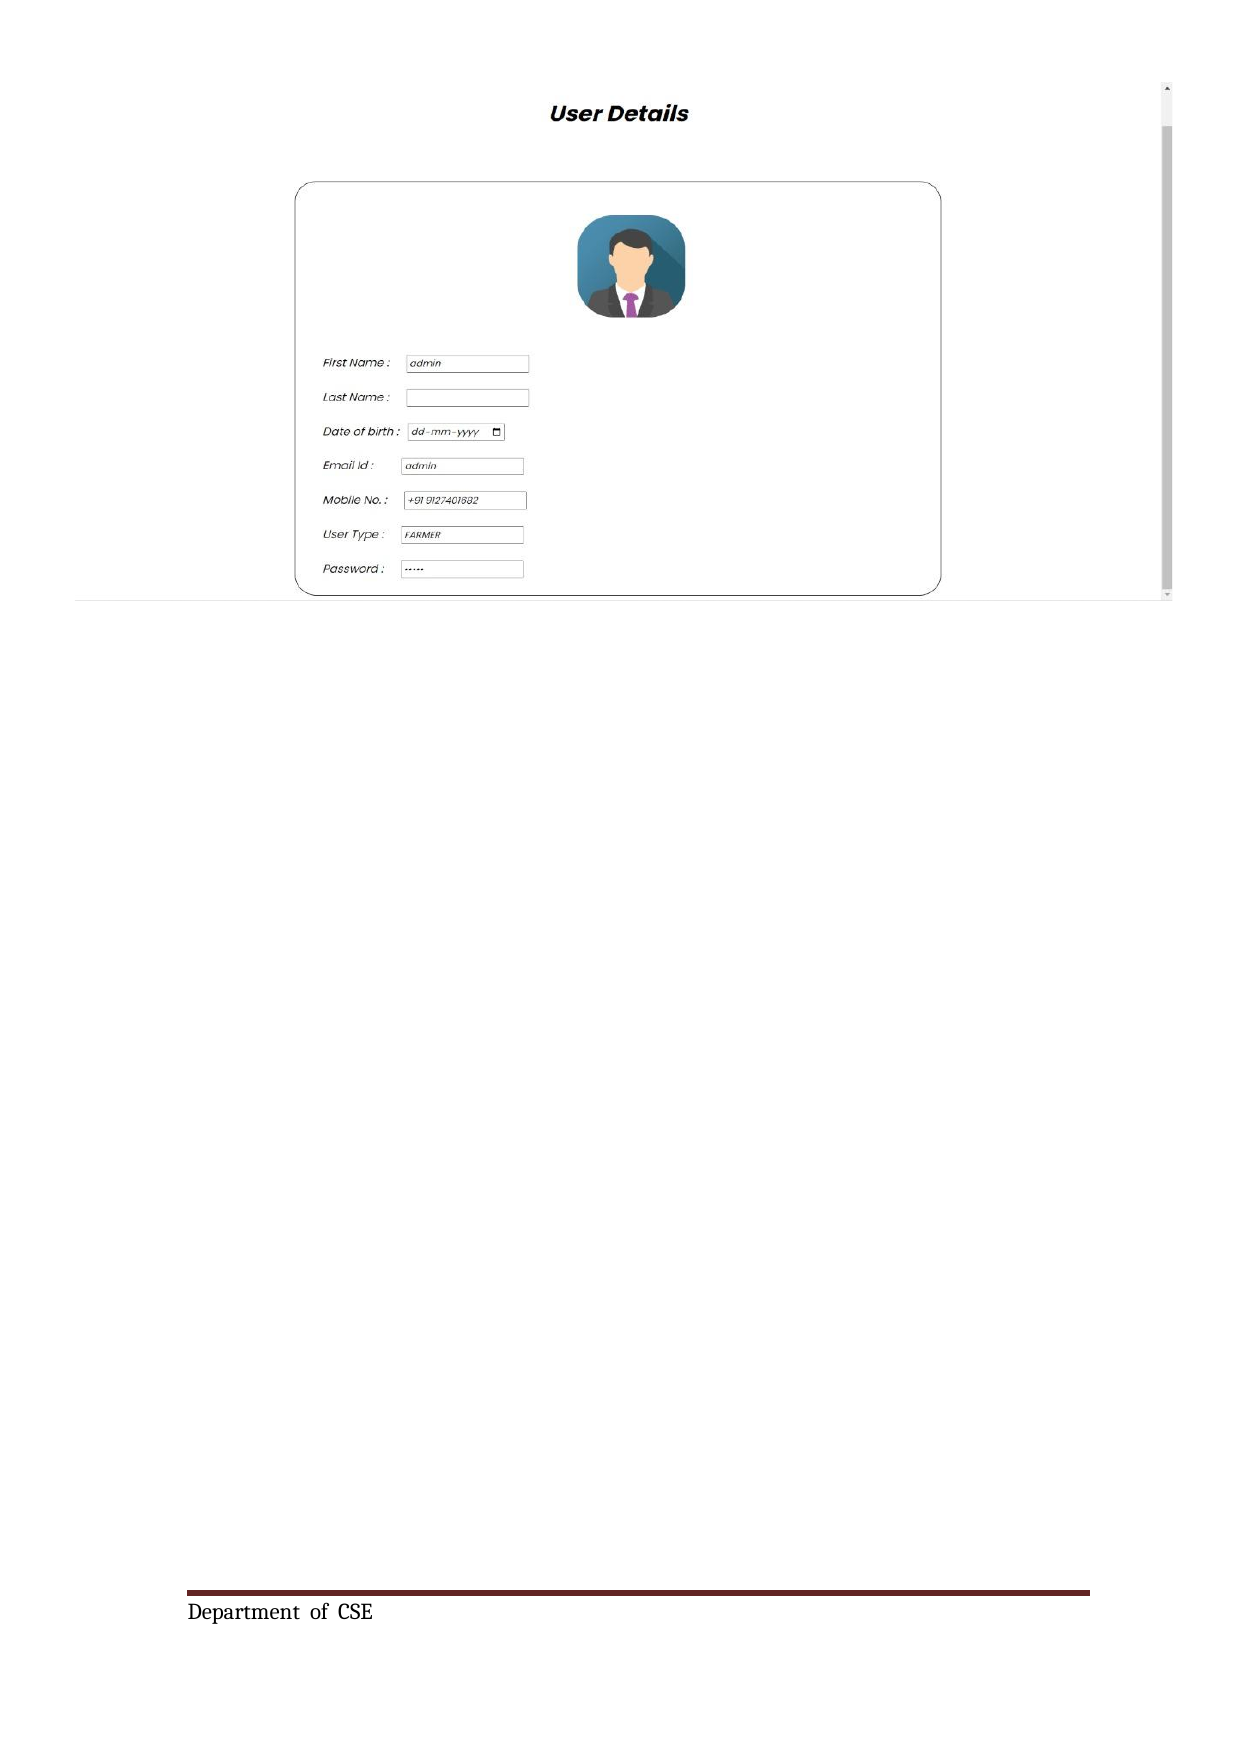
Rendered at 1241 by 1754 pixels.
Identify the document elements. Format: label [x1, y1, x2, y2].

picture [74, 82, 1173, 601]
